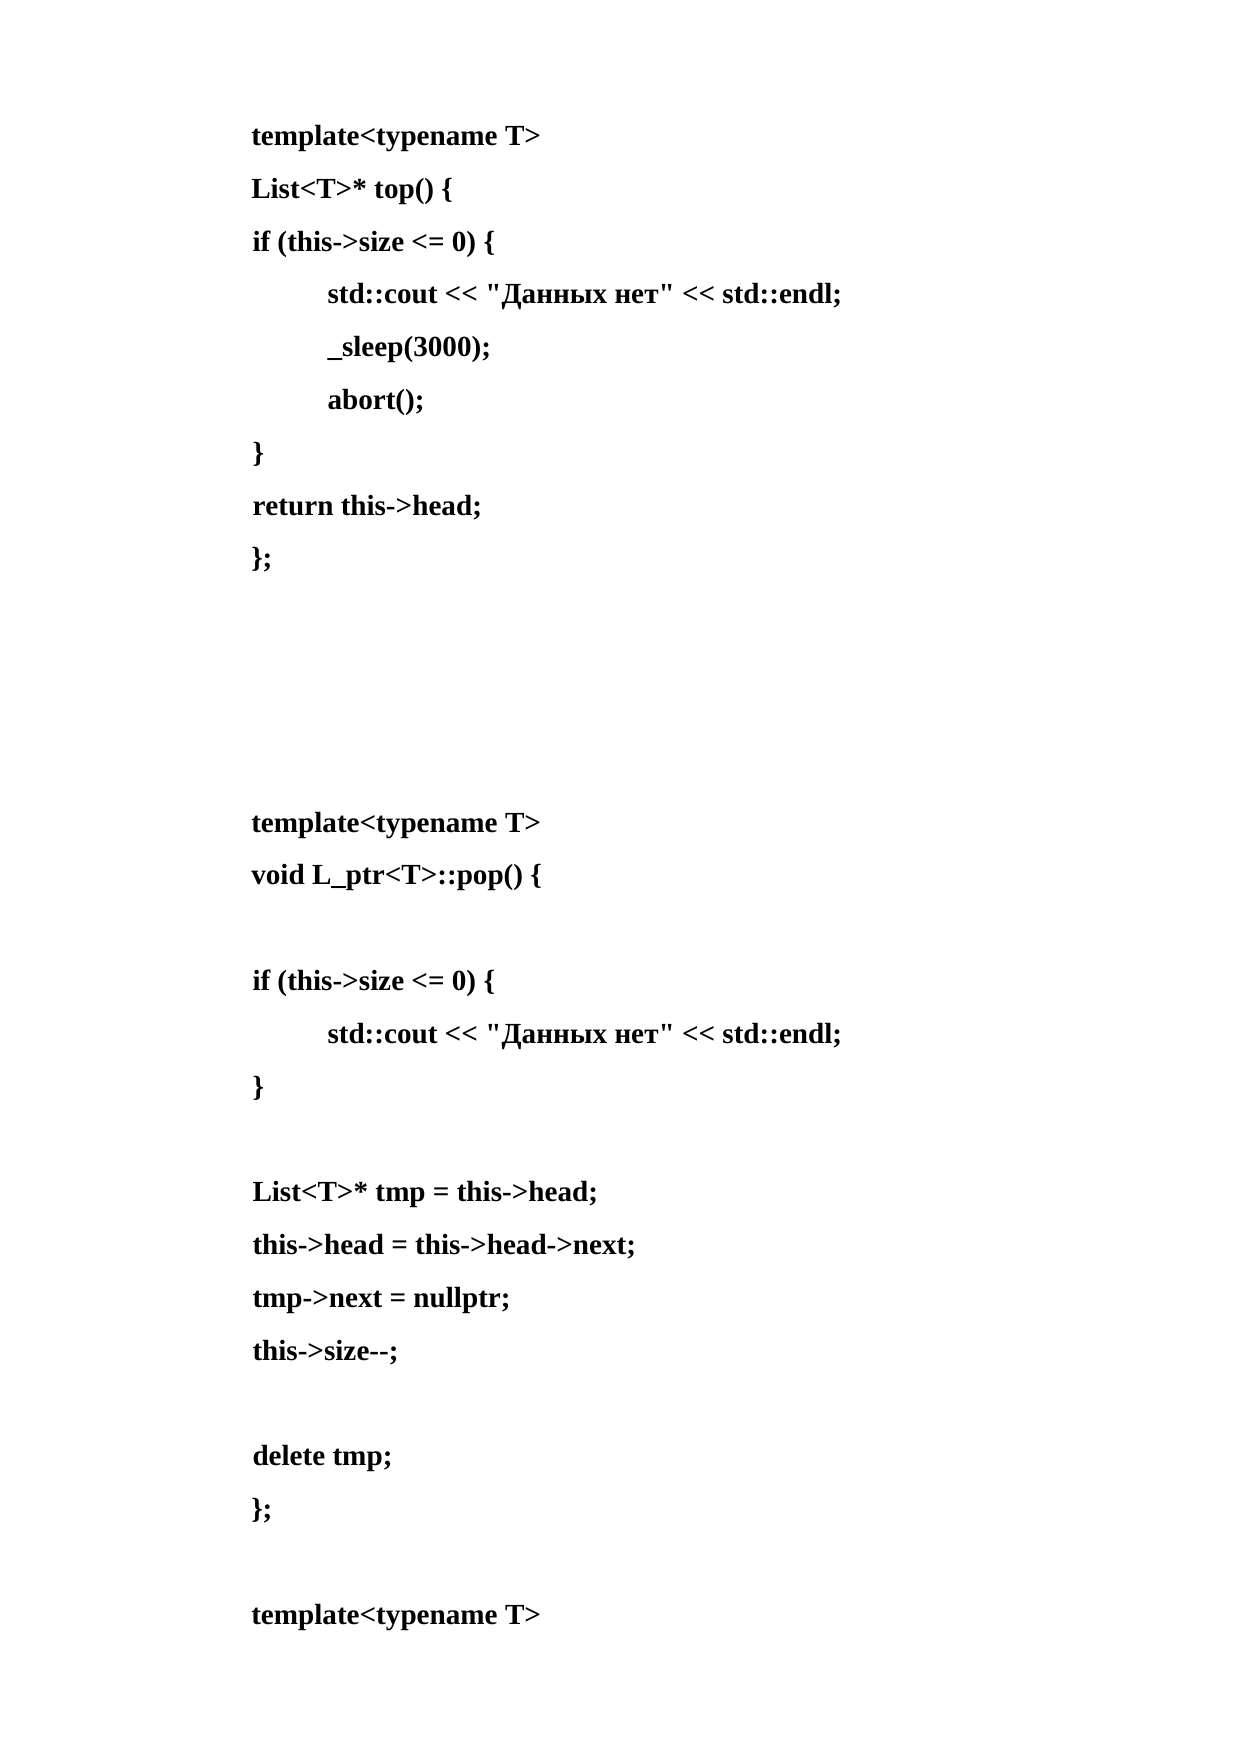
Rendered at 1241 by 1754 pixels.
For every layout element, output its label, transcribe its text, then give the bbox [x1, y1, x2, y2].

text } [177, 435, 1152, 468]
text template<typename T> [177, 1597, 1152, 1630]
text _sleep(3000); [177, 329, 1152, 363]
text }; [177, 1491, 1152, 1525]
text return this->head; [177, 488, 1152, 521]
text if (this->size <= 0) { [177, 224, 1152, 257]
text this->size--; [177, 1333, 1152, 1366]
text abort(); [177, 382, 1152, 416]
text this->head = this->head->next; [177, 1227, 1152, 1261]
text tmp->next = nullptr; [177, 1280, 1152, 1313]
text if (this->size <= 0) { [177, 963, 1152, 997]
text List<T>* tmp = this->head; [177, 1174, 1152, 1208]
text void L_ptr<T>::pop() { [177, 857, 1152, 891]
text std::cout << "Данных нет" << std::endl; [177, 1016, 1152, 1049]
text template<typename T> [177, 118, 1152, 152]
text }; [177, 541, 1152, 574]
text delete tmp; [177, 1438, 1152, 1472]
text List<T>* top() { [177, 171, 1152, 204]
text template<typename T> [177, 805, 1152, 838]
text std::cout << "Данных нет" << std::endl; [177, 277, 1152, 310]
text } [177, 1069, 1152, 1102]
